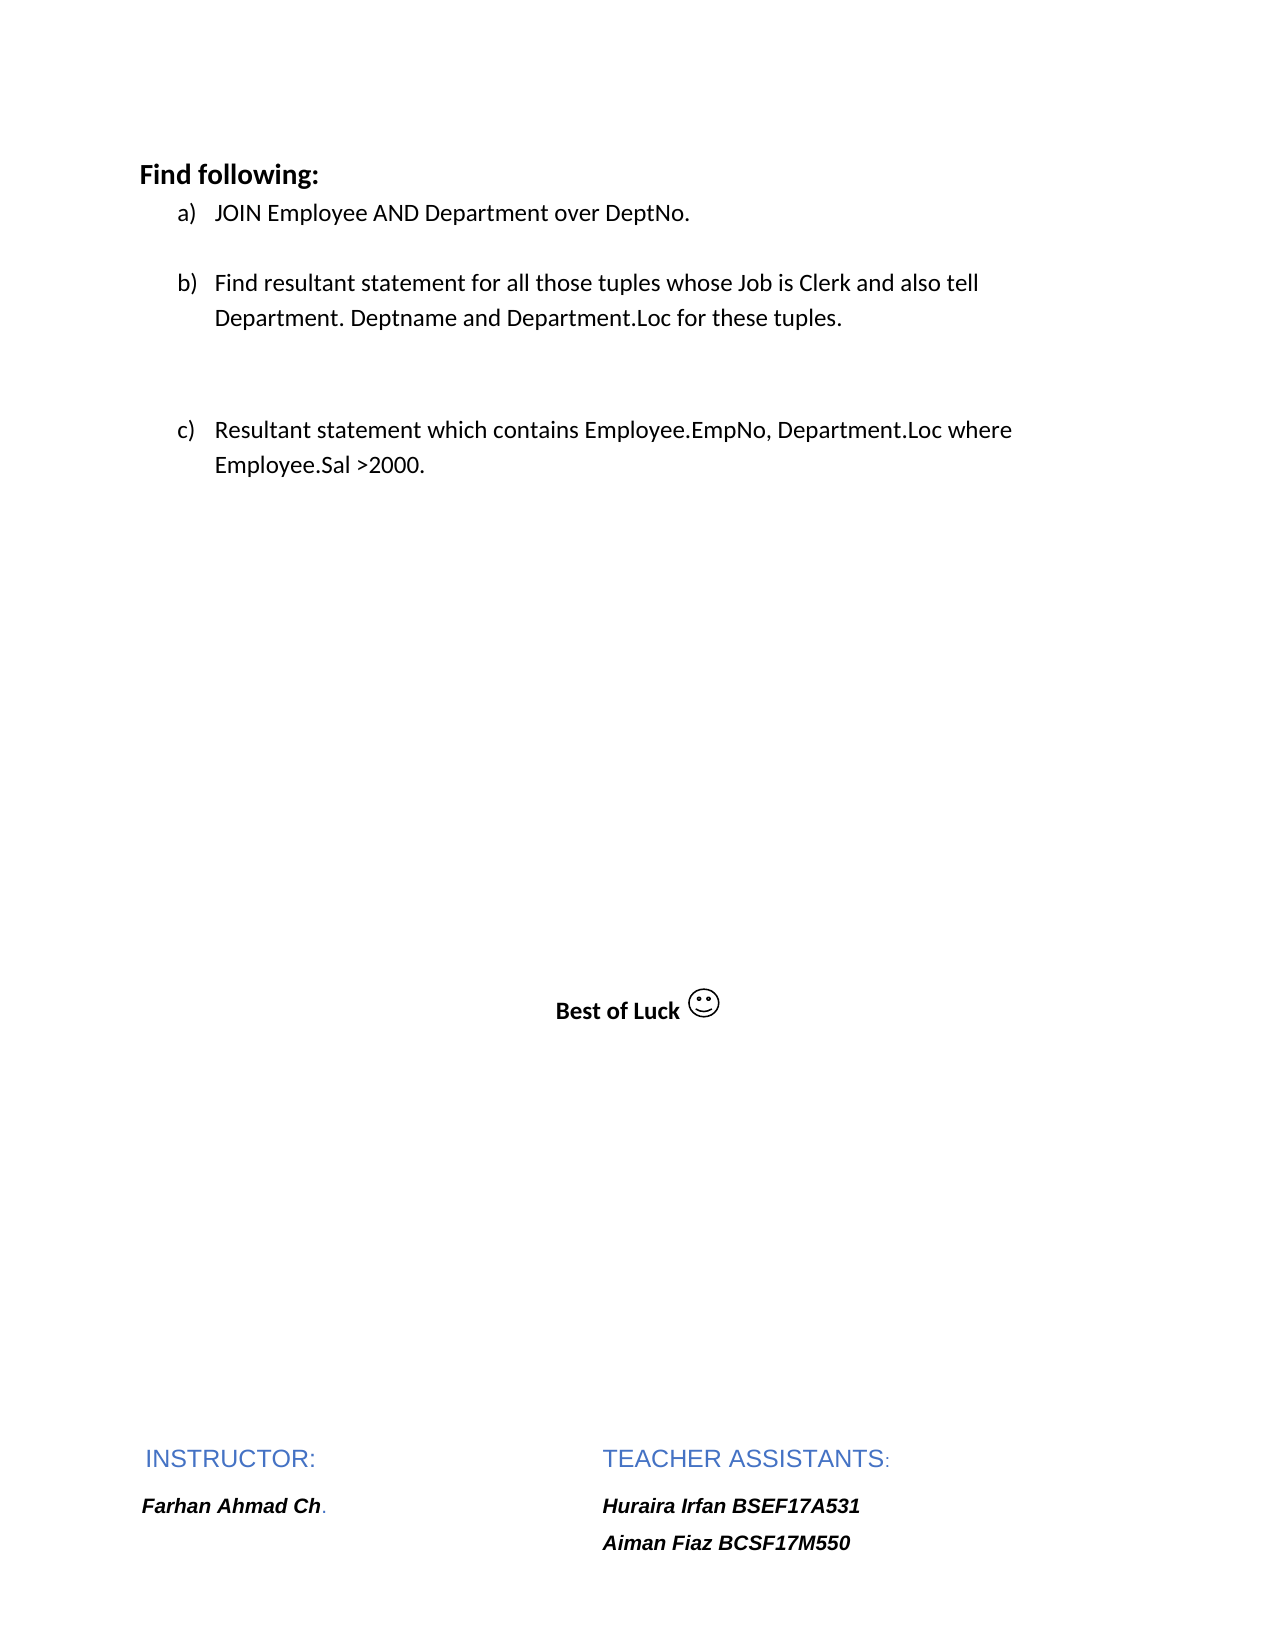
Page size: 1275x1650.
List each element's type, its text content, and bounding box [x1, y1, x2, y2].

list JOIN Employee AND Department over DeptNo. [177, 197, 1096, 228]
text Best of Luck [139, 996, 1096, 1026]
list Find resultant statement for all those tuples whose Job is Clerk and also tell Department. Deptname and Department.Loc for these tuples. [177, 267, 1096, 333]
text Find following: [139, 156, 1096, 192]
list Resultant statement which contains Employee.EmpNo, Department.Loc where Employee.Sal >2000. [177, 414, 1096, 479]
